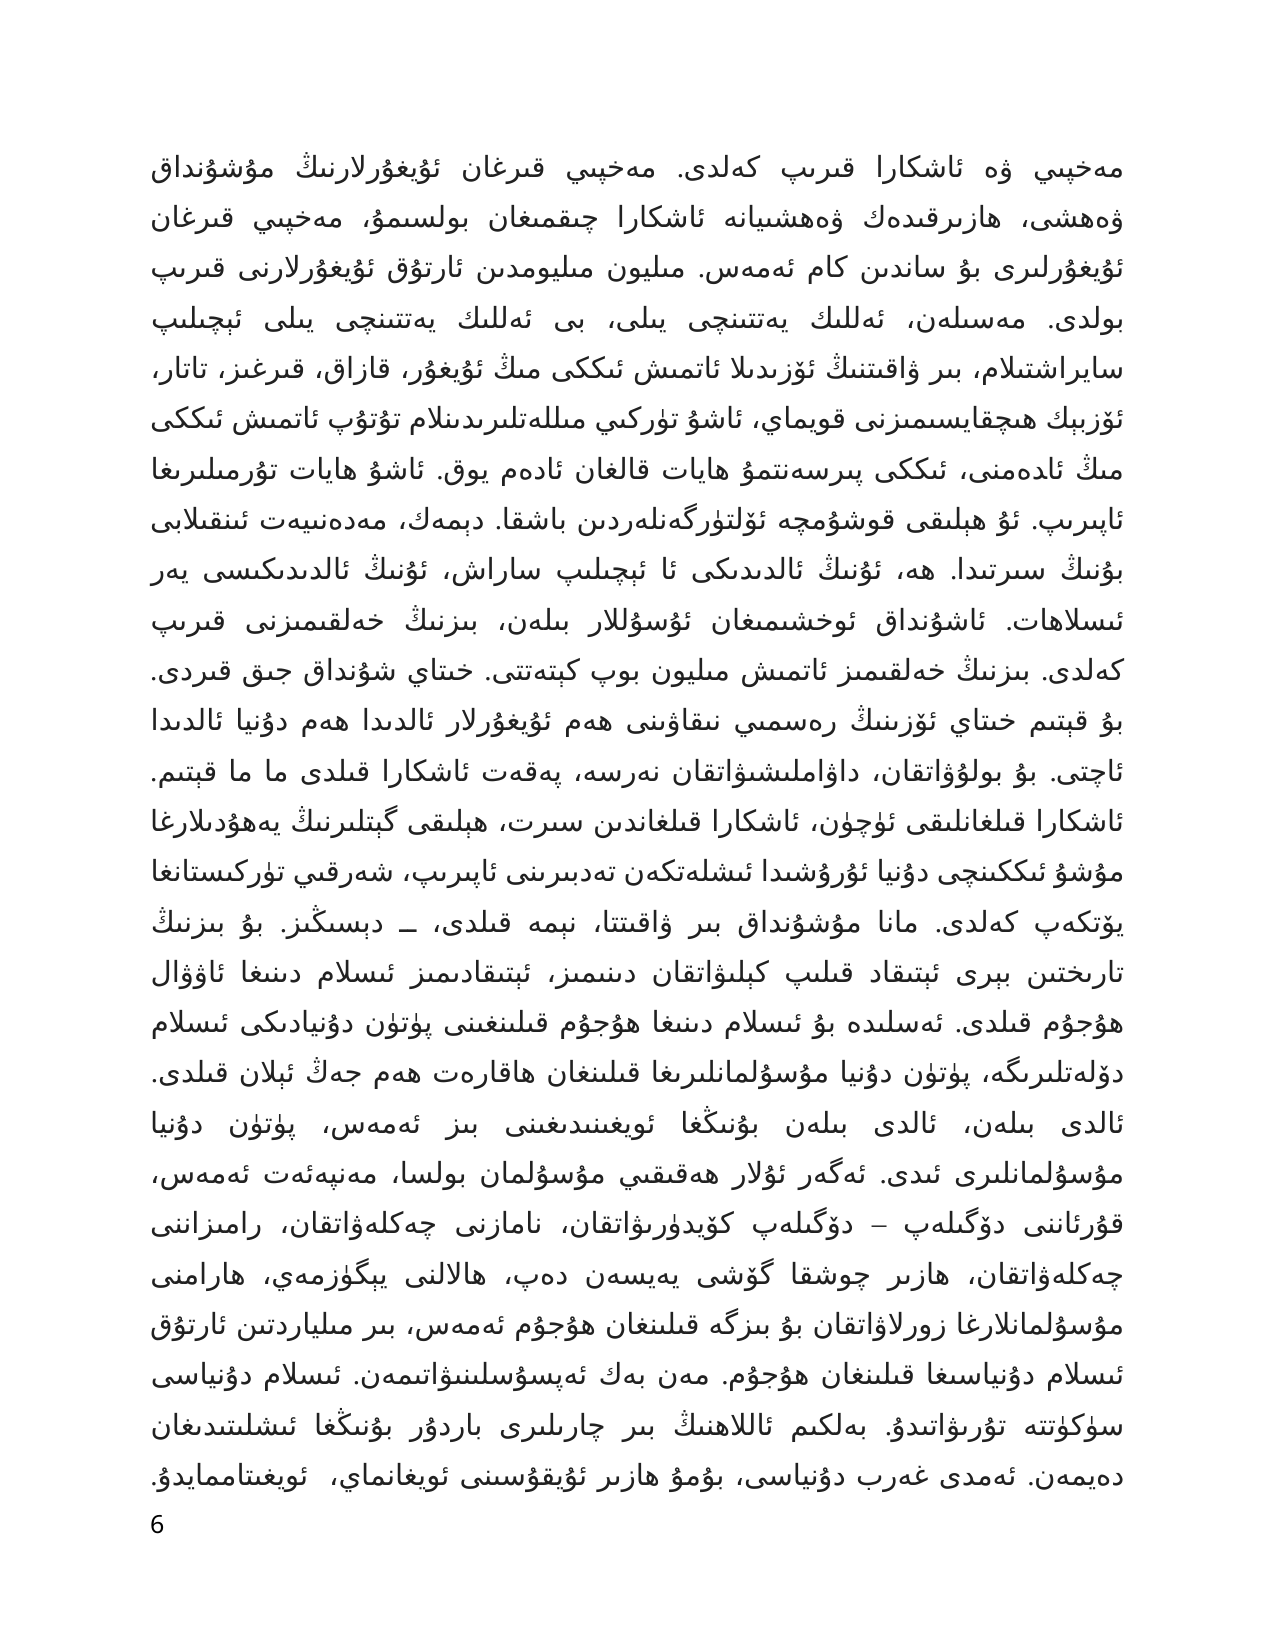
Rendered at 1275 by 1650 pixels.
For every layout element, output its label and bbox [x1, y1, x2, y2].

text [150, 150, 1125, 1492]
